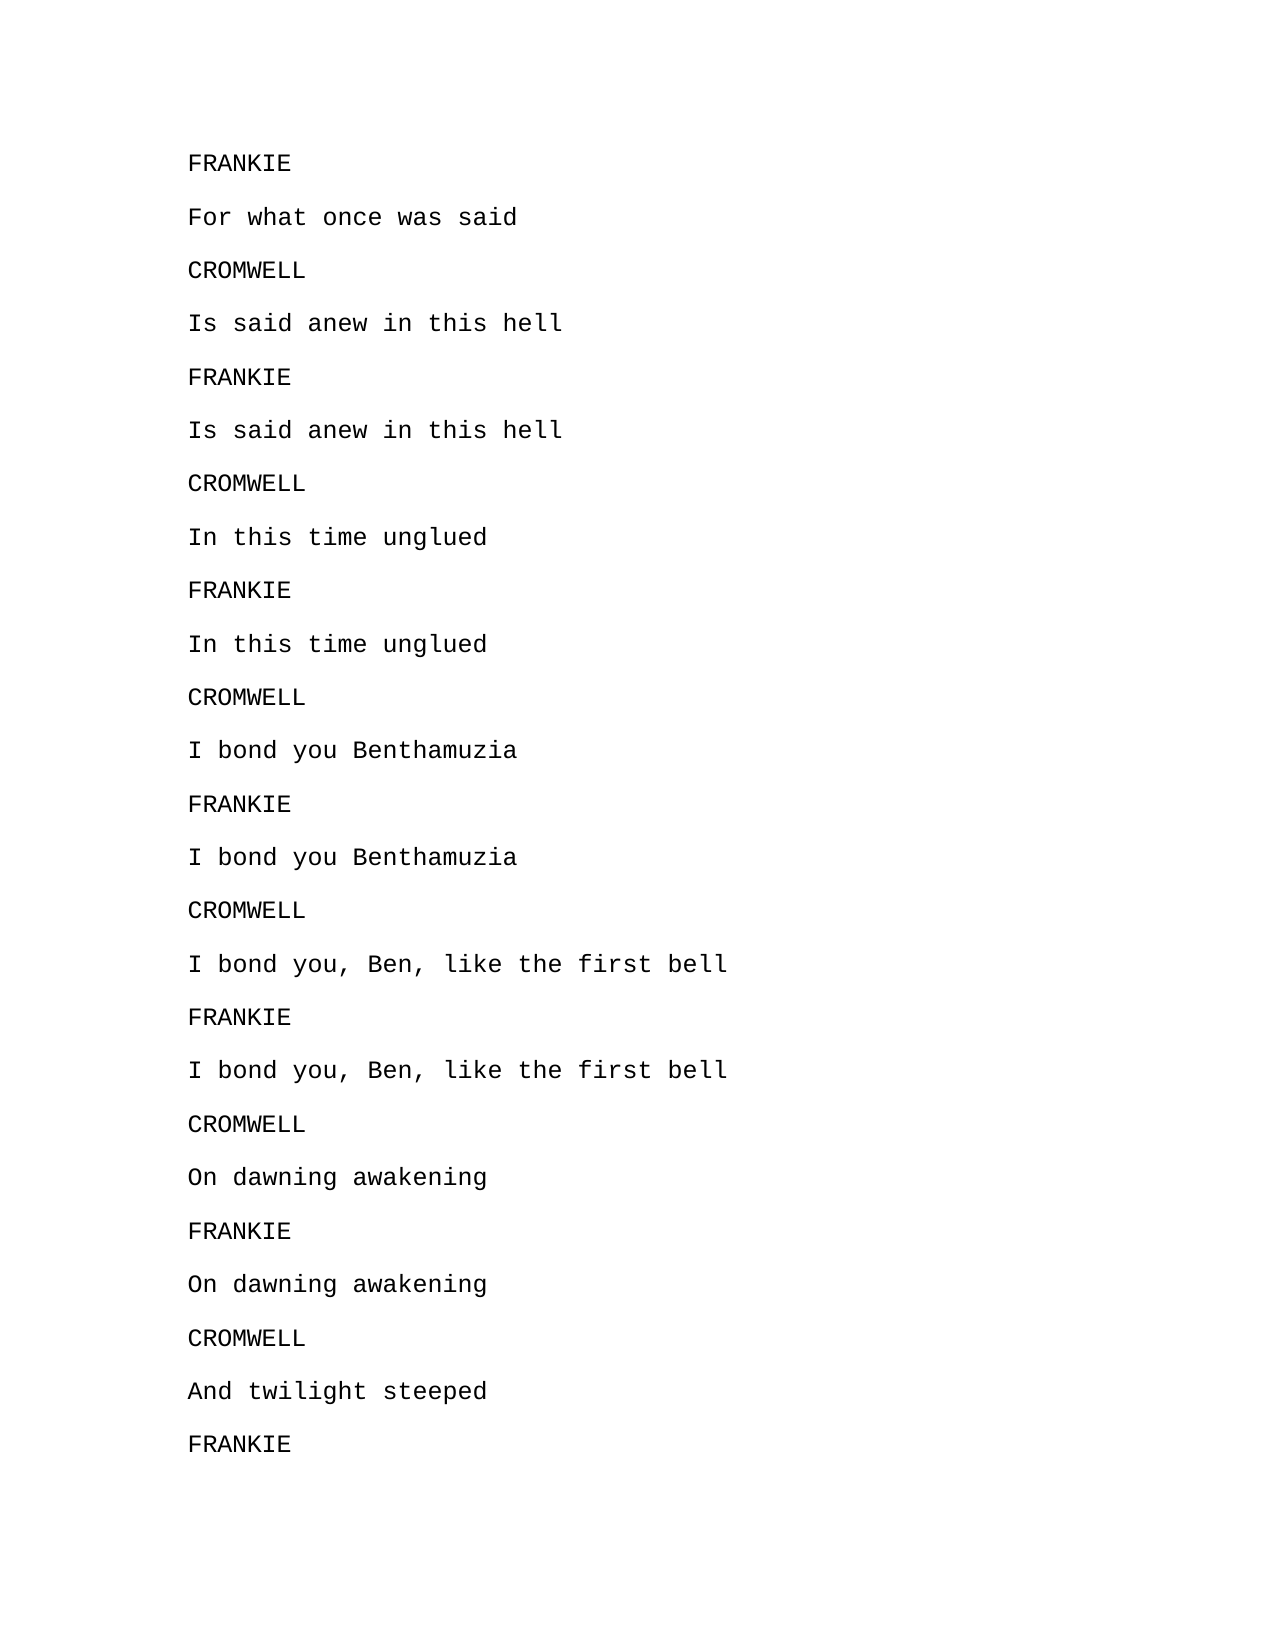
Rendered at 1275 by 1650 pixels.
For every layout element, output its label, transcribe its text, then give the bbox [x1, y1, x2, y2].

text I bond you, Ben, like the first bell CROMWELL [187, 1058, 736, 1140]
text Is said anew in this hell FRANKIE [187, 311, 644, 393]
text In this time unglued FRANKIE [187, 524, 542, 606]
text I bond you Benthamuzia FRANKIE [187, 738, 542, 820]
text On dawning awakening FRANKIE [187, 1164, 542, 1247]
text I bond you Benthamuzia CROMWELL [187, 845, 542, 926]
subtitle FRANKIE [187, 151, 1087, 179]
text Is said anew in this hell CROMWELL [187, 418, 644, 499]
text In this time unglued CROMWELL [187, 631, 542, 713]
text On dawning awakening CROMWELL [187, 1272, 542, 1354]
text I bond you, Ben, like the first bell FRANKIE [187, 952, 736, 1033]
text For what once was said CROMWELL [187, 204, 542, 286]
text And twilight steeped FRANKIE [187, 1378, 542, 1460]
